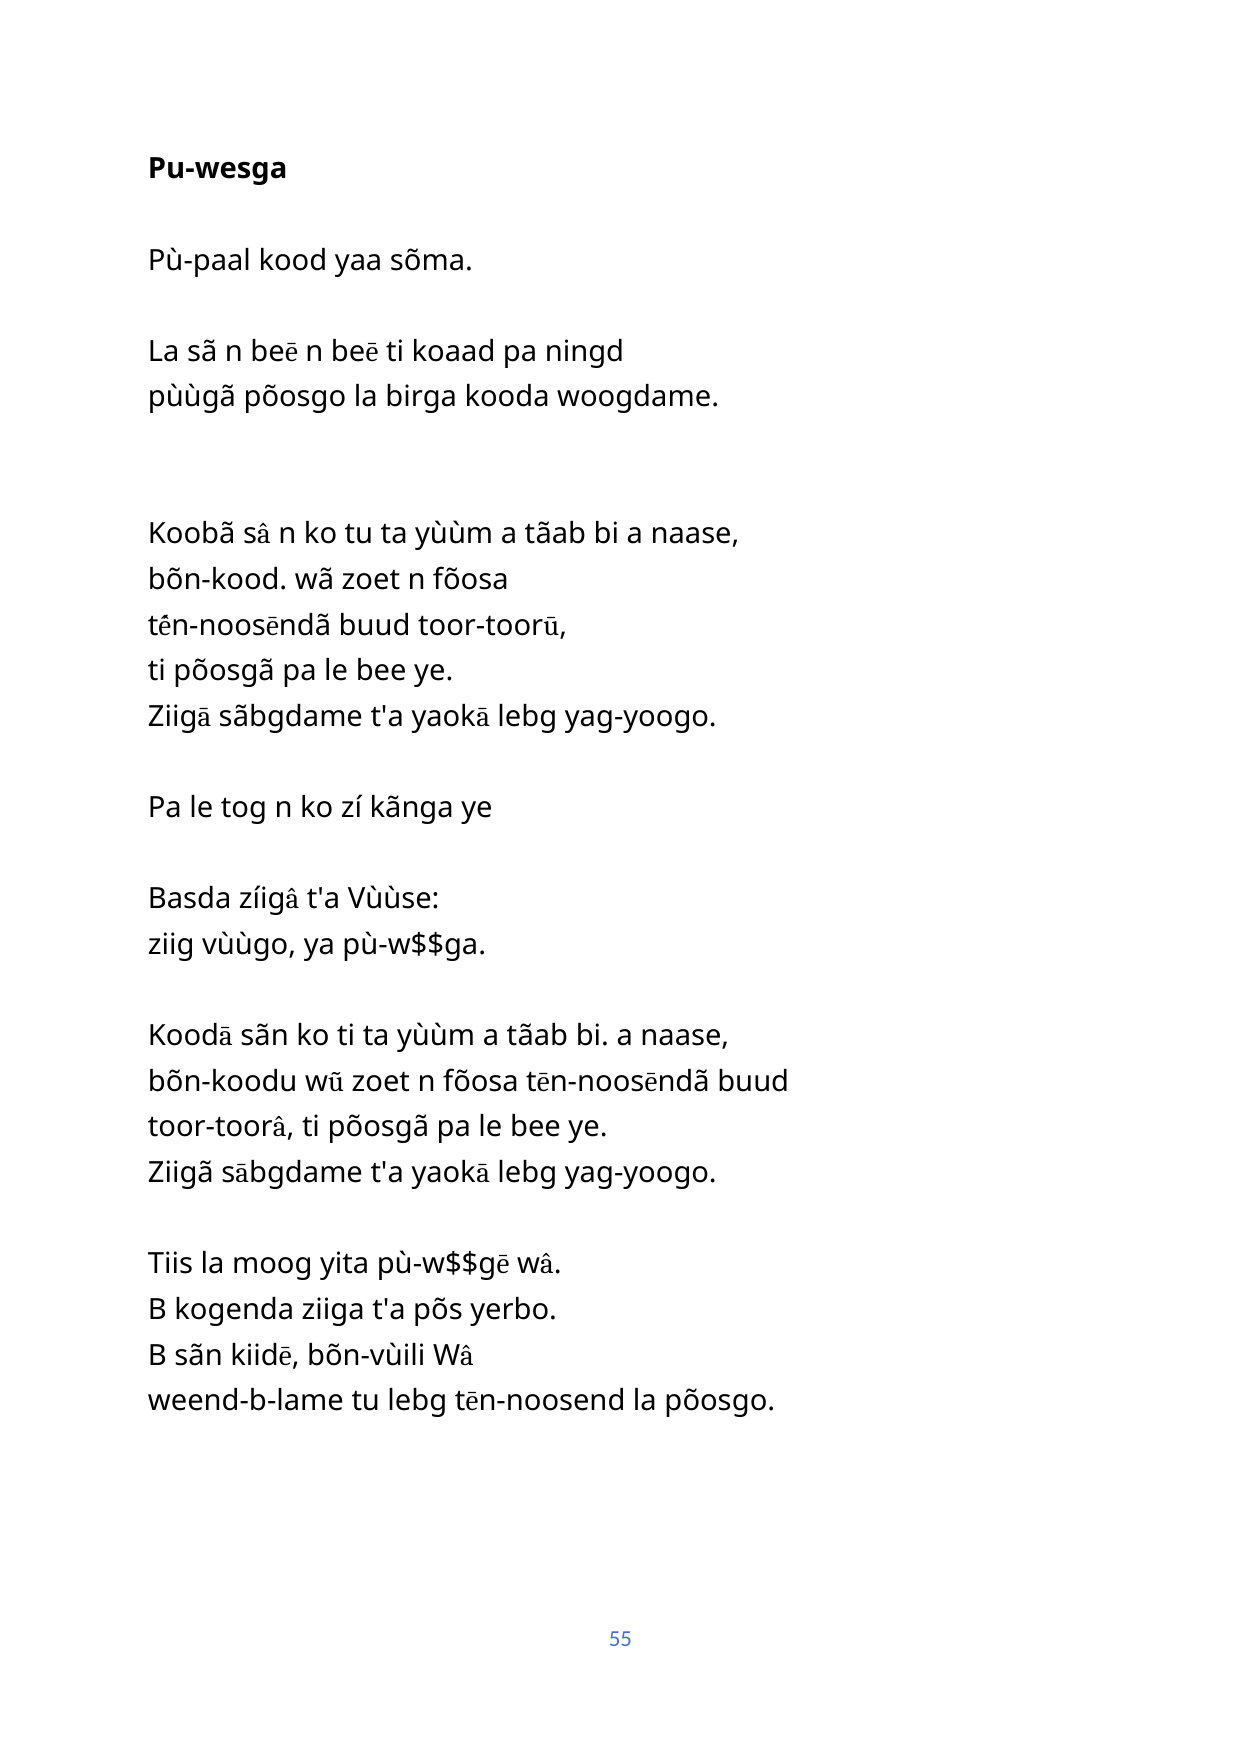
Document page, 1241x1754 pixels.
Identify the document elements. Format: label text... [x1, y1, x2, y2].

text pùùgã põosgo la birga kooda woogdame. [148, 376, 1093, 415]
text Pu-wesga [148, 148, 1093, 187]
text B kogenda ziiga t'a põs yerbo. [148, 1288, 1093, 1328]
text bõn-koodu wũ zoet n fõosa tēn-noosēndã buud [148, 1060, 1093, 1100]
text weend-b-lame tu lebg tēn-noosend la põosgo. [148, 1379, 1093, 1419]
text ziig vùùgo, ya pù-w$$ga. [148, 923, 1093, 963]
text toor-toorâ, ti põosgã pa le bee ye. [148, 1106, 1093, 1145]
text Ziigā sãbgdame t'a yaokā lebg yag-yoogo. [148, 695, 1093, 735]
text B sãn kiidē, bõn-vùili Wâ [148, 1334, 1093, 1373]
text La sã n beē n beē ti koaad pa ningd [148, 330, 1093, 370]
text bõn-kood. wã zoet n fõosa [148, 558, 1093, 598]
text ti põosgã pa le bee ye. [148, 649, 1093, 689]
text Koobã sâ n ko tu ta yùùm a tãab bi a naase, [148, 513, 1093, 552]
text Pa le tog n ko zí kãnga ye [148, 786, 1093, 826]
text Ziigã sābgdame t'a yaokā lebg yag-yoogo. [148, 1151, 1093, 1191]
text Tiis la moog yita pù-w$$gē wâ. [148, 1243, 1093, 1282]
text Koodā sãn ko ti ta yùùm a tãab bi. a naase, [148, 1014, 1093, 1054]
text Pù-paal kood yaa sõma. [148, 239, 1093, 278]
text tến-noosēndã buud toor-toorū, [148, 604, 1093, 643]
text Basda zíigâ t'a Vùùse: [148, 878, 1093, 917]
